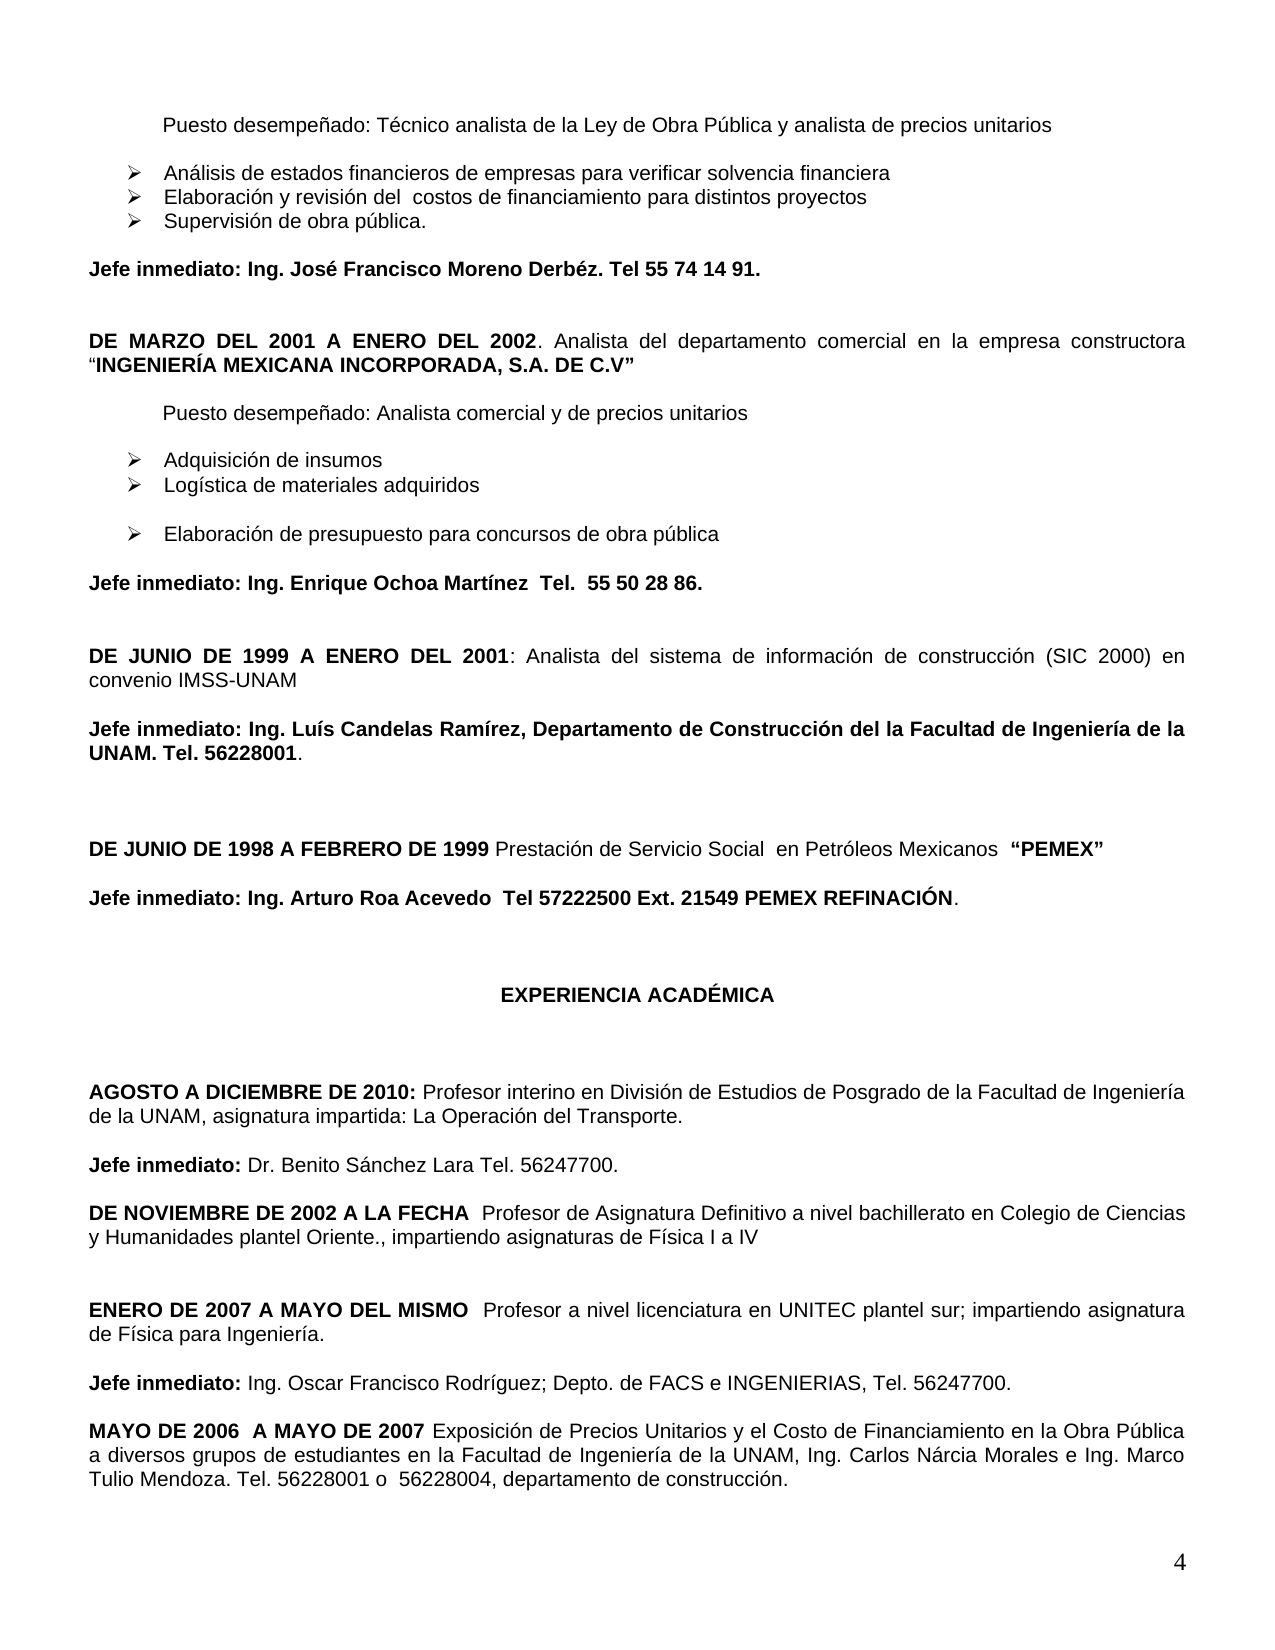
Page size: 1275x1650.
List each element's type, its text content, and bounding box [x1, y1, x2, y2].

text MAYO DE 2006 A MAYO DE 2007 Exposición de Precios Unitarios y el Costo de Financiamiento en la Obra Pública a diversos grupos de estudiantes en la Facultad de Ingeniería de la UNAM, Ing. Carlos Nárcia Morales e Ing. Marco Tulio Mendoza. Tel. 56228001 o 56228004, departamento de construcción. [89, 1418, 1186, 1490]
text AGOSTO A DICIEMBRE DE 2010: Profesor interino en División de Estudios de Posgrado de la Facultad de Ingeniería de la UNAM, asignatura impartida: La Operación del Transporte. [89, 1080, 1186, 1128]
text Jefe inmediato: Ing. Oscar Francisco Rodríguez; Depto. de FACS e INGENIERIAS, Tel. 56247700. [89, 1371, 1186, 1394]
text EXPERIENCIA ACADÉMICA [89, 983, 1186, 1007]
list Elaboración y revisión del costos de financiamiento para distintos proyectos [126, 184, 1186, 209]
text Jefe inmediato: Ing. José Francisco Moreno Derbéz. Tel 55 74 14 91. [89, 257, 1186, 281]
list Supervisión de obra pública. [126, 209, 1186, 233]
text Jefe inmediato: Dr. Benito Sánchez Lara Tel. 56247700. [89, 1153, 1186, 1177]
text ENERO DE MAYO DEL MISMO Profesor a nivel licenciatura en UNITEC plantel sur; impartiendo asignatura de Física para Ingeniería. [89, 1298, 1186, 1346]
list Logística de materiales adquiridos [126, 472, 1186, 496]
text Puesto desempeñado: Técnico analista de de Obra Pública y analista de precios unitarios [89, 113, 1186, 137]
text DE MARZO DEL ENERO DEL 2002. Analista del departamento comercial en la empresa constructora “INGENIERÍA MEXICANA INCORPORADA, S.A. DE C.V” [89, 328, 1186, 376]
list Elaboración de presupuesto para concursos de obra pública [126, 521, 1186, 546]
text Jefe inmediato: Ing. Enrique Ochoa Martínez Tel. 55 50 28 86. [89, 571, 1186, 594]
list Análisis de estados financieros de empresas para verificar solvencia financiera [126, 161, 1186, 184]
list Adquisición de insumos [126, 448, 1186, 472]
text DE NOVIEMBRE DE LA FECHA Profesor de Asignatura Definitivo a nivel bachillerato en Colegio de Ciencias y Humanidades plantel Oriente., impartiendo asignaturas de Física I a IV [89, 1201, 1186, 1249]
text Jefe inmediato: Ing. Luís Candelas Ramírez, Departamento de Construcción del la Facultad de Ingeniería de la UNAM. Tel. 56228001. [89, 716, 1186, 764]
text DE JUNIO DE ENERO DEL 2001: Analista del sistema de información de construcción (SIC 2000) en convenio IMSS-UNAM [89, 643, 1186, 691]
text DE JUNIO DE FEBRERO DE 1999 Prestación de Servicio Social en Petróleos Mexicanos “PEMEX” [89, 837, 1186, 861]
text Jefe inmediato: Ing. Arturo Roa Acevedo Tel 57222500 Ext. 21549 PEMEX REFINACIÓN. [89, 886, 1186, 910]
text Puesto desempeñado: Analista comercial y de precios unitarios [89, 400, 1186, 424]
